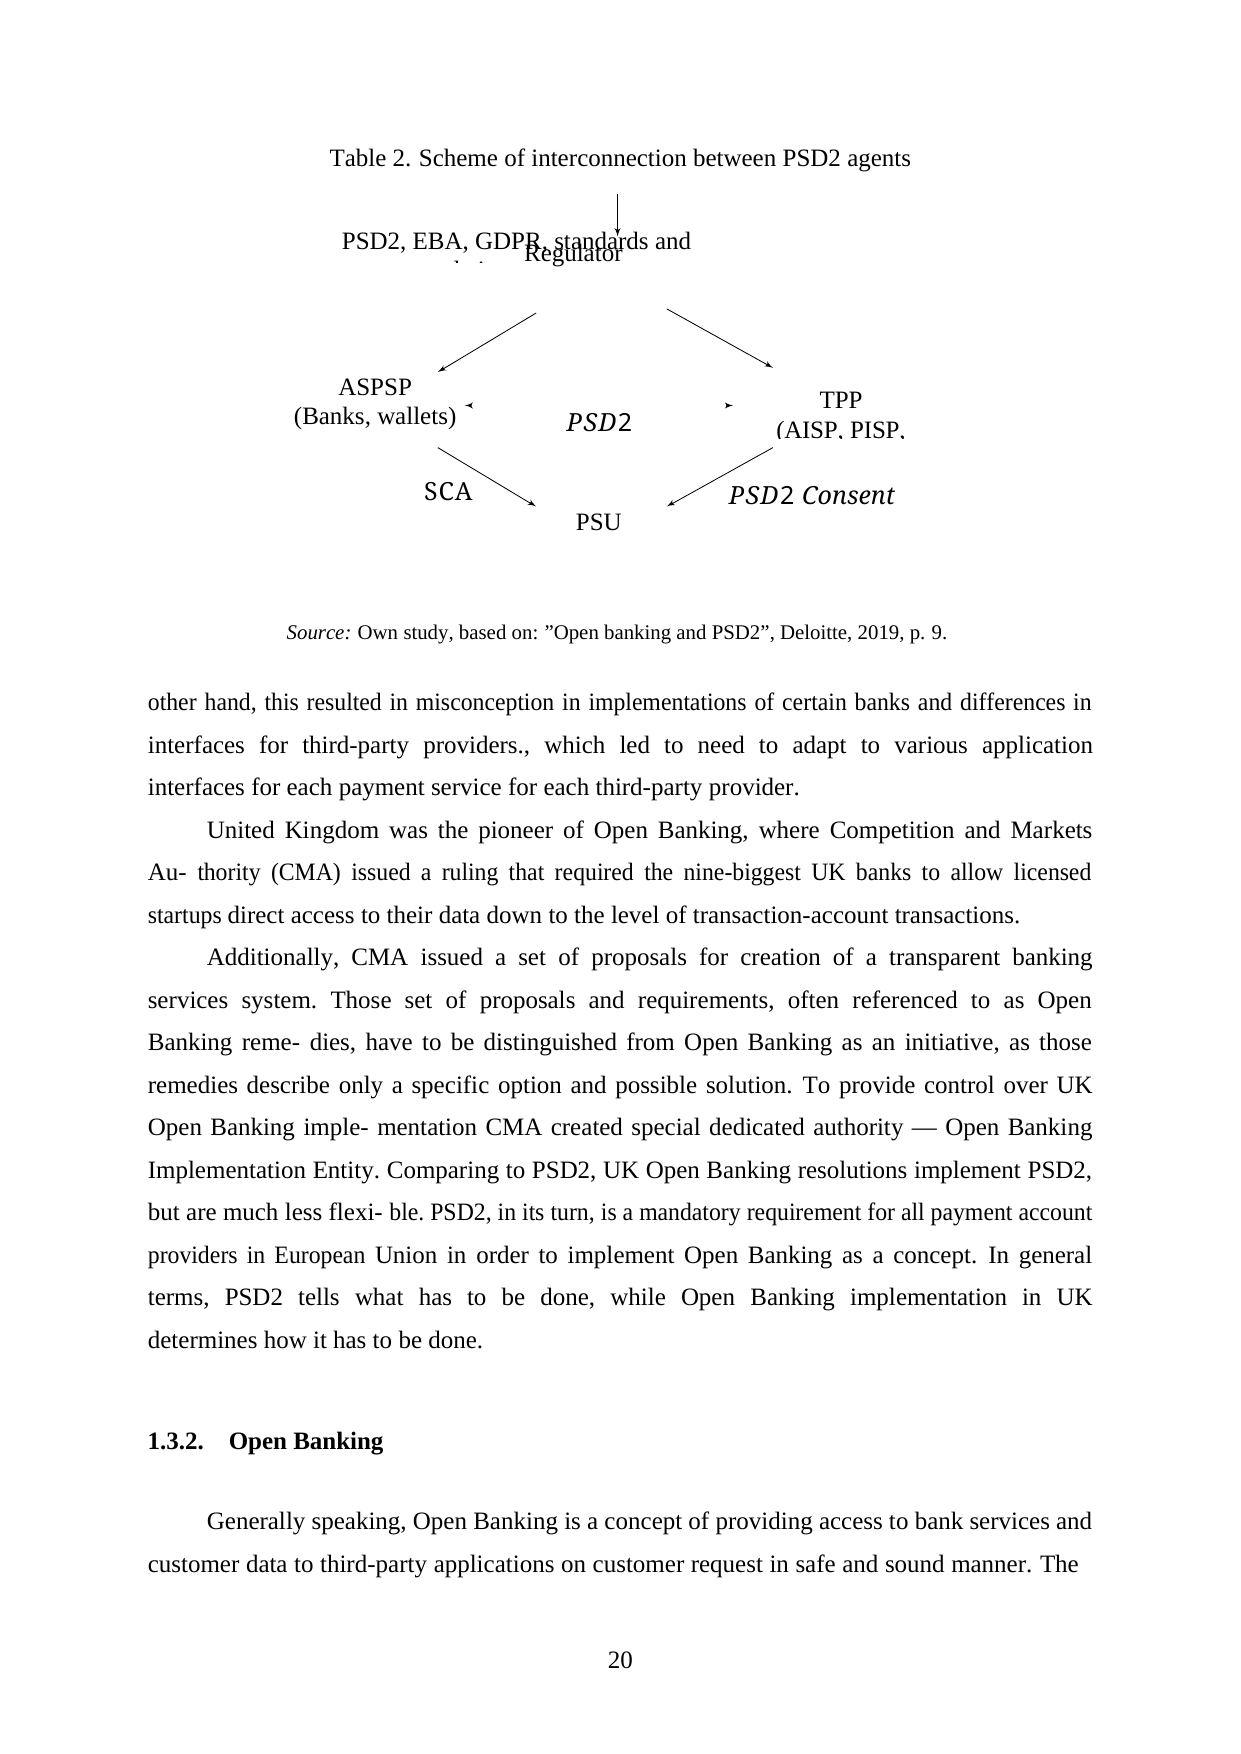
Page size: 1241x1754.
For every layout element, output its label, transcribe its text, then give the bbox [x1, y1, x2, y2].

subtitle Open Banking [147, 1426, 1105, 1455]
text other hand, this resulted in misconception in implementations of certain banks and differences in interfaces for third-party providers., which led to need to adapt to various application interfaces for each payment service for each third-party provider. [148, 687, 1093, 801]
text Additionally, CMA issued a set of proposals for creation of a transparent banking services system. Those set of proposals and requirements, often referenced to as Open Banking reme- dies, have to be distinguished from Open Banking as an initiative, as those remedies describe only a specific option and possible solution. To provide control over UK Open Banking imple- mentation CMA created special dedicated authority — Open Banking Implementation Entity. Comparing to PSD2, UK Open Banking resolutions implement PSD2, but are much less flexi- ble. PSD2, in its turn, is a mandatory requirement for all payment account providers in European Union in order to implement Open Banking as a concept. In general terms, PSD2 tells what has to be done, while Open Banking implementation in UK determines how it has to be done. [148, 942, 1093, 1354]
text PSD2 [146, 400, 1052, 437]
text PSD2 Consent [728, 478, 1105, 512]
text Generally speaking, Open Banking is a concept of providing access to bank services and customer data to third-party applications on customer request in safe and sound manner. The [148, 1506, 1093, 1577]
text United Kingdom was the pioneer of Open Banking, where Competition and Markets Au- thority (CMA) issued a ruling that required the nine-biggest UK banks to allow licensed startups direct access to their data down to the level of transaction-account transactions. [148, 815, 1093, 928]
text Source: Own study, based on: ”Open banking and PSD2”, Deloitte, 2019, p. 9. [174, 620, 1059, 644]
text Table 2. Scheme of interconnection between PSD2 agents [174, 143, 1066, 172]
